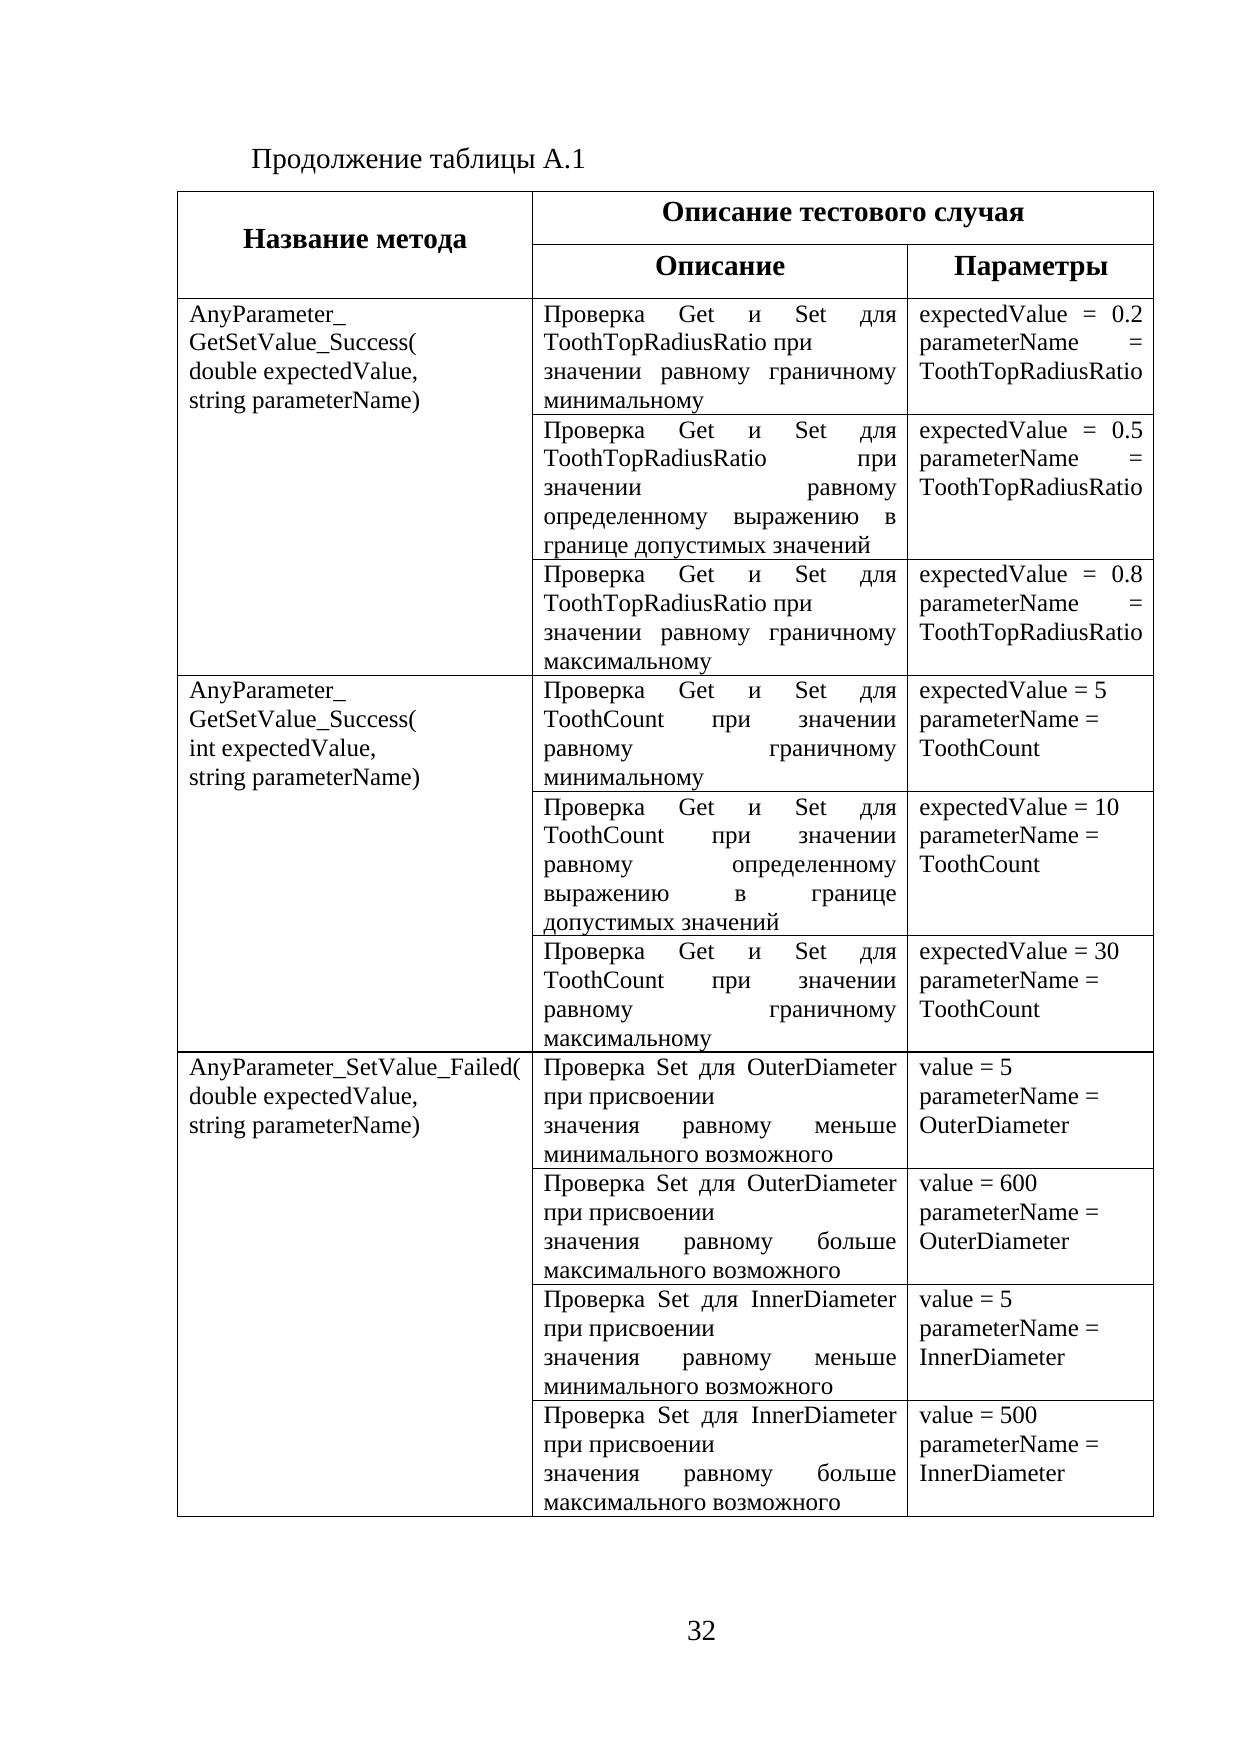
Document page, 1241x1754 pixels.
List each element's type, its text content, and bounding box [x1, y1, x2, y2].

table_cell expectedValue = 0.8 parameterName = ToothTopRadiusRatio [908, 560, 1153, 674]
table_cell value = 5 parameterName = InnerDiameter [908, 1285, 1153, 1399]
table_cell Проверка Get и Set для ToothCount при значении равному граничному максимальному [533, 936, 907, 1051]
table_cell expectedValue = 5 parameterName = ToothCount [908, 676, 1153, 791]
table_cell Проверка Get и Set для ToothTopRadiusRatio при значении равному граничному минимальному [533, 299, 907, 414]
table_cell Описание [533, 245, 907, 298]
table_cell Проверка Set для InnerDiameter при присвоении значения равному больше максимального возможного [533, 1401, 907, 1516]
table_cell value = 500 parameterName = InnerDiameter [908, 1401, 1153, 1516]
table_cell Проверка Get и Set для ToothCount при значении равному граничному минимальному [533, 676, 907, 791]
table_cell value = 5 parameterName = OuterDiameter [908, 1053, 1153, 1167]
table_cell Проверка Set для OuterDiameter при присвоении значения равному меньше минимального возможного [533, 1053, 907, 1167]
table_cell Проверка Set для OuterDiameter при присвоении значения равному больше максимального возможного [533, 1169, 907, 1283]
table_cell Параметры [908, 245, 1153, 298]
table_cell AnyParameter_ GetSetValue_Success( int expectedValue, string parameterName) [178, 676, 532, 1051]
table_header Название метода [178, 192, 532, 298]
table_cell expectedValue = 0.5 parameterName = ToothTopRadiusRatio [908, 415, 1153, 558]
table_cell Проверка Set для InnerDiameter при присвоении значения равному меньше минимального возможного [533, 1285, 907, 1399]
table_cell Проверка Get и Set для ToothCount при значении равному определенному выражению в границе допустимых значений [533, 792, 907, 935]
text Продолжение таблицы А.1 [177, 141, 1152, 174]
table_cell Проверка Get и Set для ToothTopRadiusRatio при значении равному граничному максимальному [533, 560, 907, 674]
table_cell AnyParameter_SetValue_Failed( double expectedValue, string parameterName) [178, 1053, 532, 1516]
table_cell expectedValue = 10 parameterName = ToothCount [908, 792, 1153, 935]
table_cell expectedValue = 0.2 parameterName = ToothTopRadiusRatio [908, 299, 1153, 414]
table_cell expectedValue = 30 parameterName = ToothCount [908, 936, 1153, 1051]
table_cell Проверка Get и Set для ToothTopRadiusRatio при значении равному определенному выражению в границе допустимых значений [533, 415, 907, 558]
table_cell AnyParameter_ GetSetValue_Success( double expectedValue, string parameterName) [178, 299, 532, 674]
table_header Описание тестового случая [533, 192, 1153, 243]
table_cell value = 600 parameterName = OuterDiameter [908, 1169, 1153, 1283]
